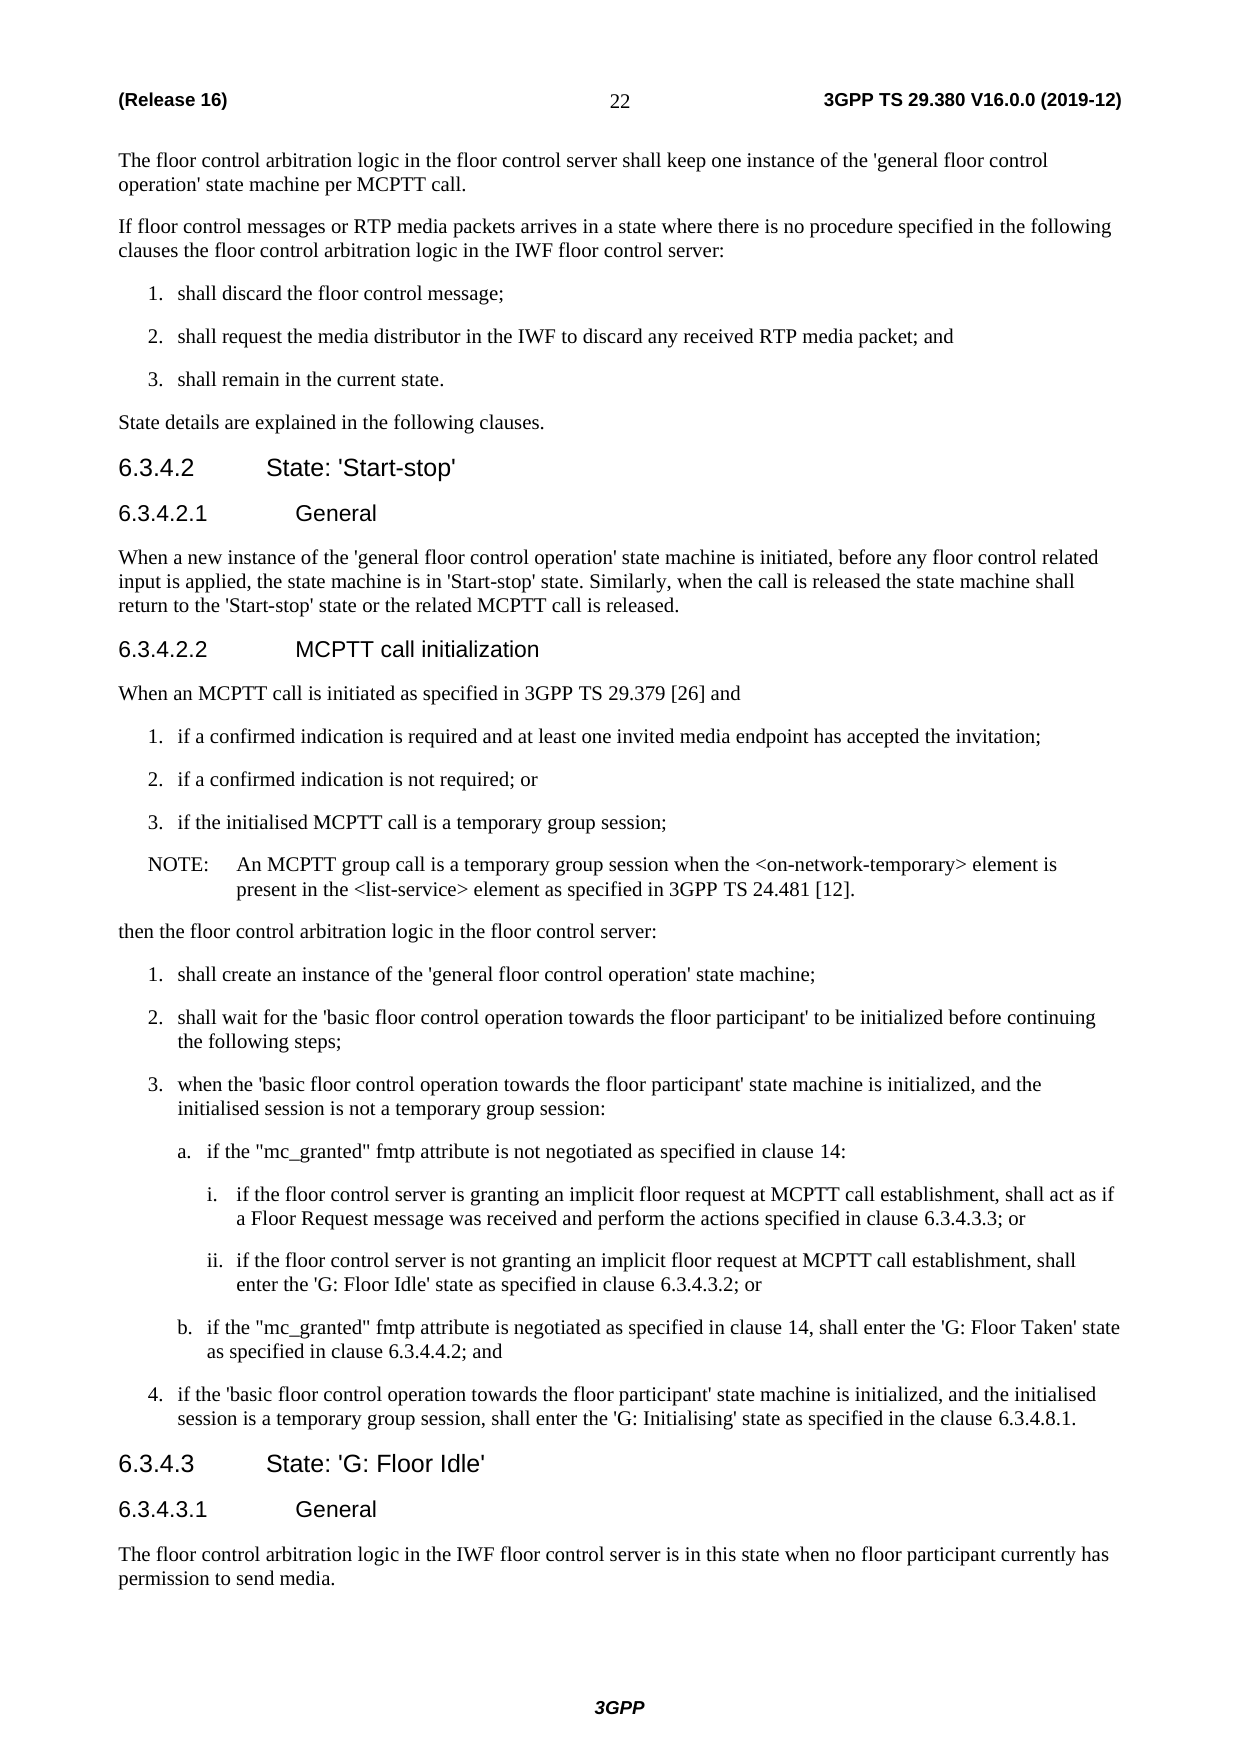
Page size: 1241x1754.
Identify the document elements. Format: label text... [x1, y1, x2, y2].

text 1. shall create an instance of the 'general floor control operation' state machine; [148, 962, 1122, 986]
text 1. shall discard the floor control message; [148, 281, 1122, 305]
subtitle 6.3.4.2 State: 'Start-stop' [118, 452, 1122, 481]
text 3. if the initialised MCPTT call is a temporary group session; [148, 809, 1122, 834]
text When an MCPTT call is initiated as specified in 3GPP TS 29.379 [26] and [118, 681, 1122, 705]
text b. if the "mc_granted" fmtp attribute is negotiated as specified in clause 14, shall enter the 'G: Floor Taken' state as specified in clause 6.3.4.4.2; and [177, 1315, 1122, 1363]
text State details are explained in the following clauses. [118, 410, 1122, 434]
text 3. shall remain in the current state. [148, 367, 1122, 391]
text When a new instance of the 'general floor control operation' state machine is initiated, before any floor control related input is applied, the state machine is in 'Start-stop' state. Similarly, when the call is released the state machine shall return to the 'Start-stop' state or the related MCPTT call is released. [118, 545, 1122, 617]
text NOTE: An MCPTT group call is a temporary group session when the <on-network-temporary> element is present in the <list-service> element as specified in 3GPP TS 24.481 [12]. [148, 852, 1122, 901]
subtitle 6.3.4.2.1 General [118, 500, 1122, 526]
text 4. if the 'basic floor control operation towards the floor participant' state machine is initialized, and the initialised session is a temporary group session, shall enter the 'G: Initialising' state as specified in the clause 6.3.4.8.1. [148, 1382, 1122, 1430]
text 1. if a confirmed indication is required and at least one invited media endpoint has accepted the invitation; [148, 724, 1122, 748]
text i. if the floor control server is granting an implicit floor request at MCPTT call establishment, shall act as if a Floor Request message was received and perform the actions specified in clause 6.3.4.3.3; or [207, 1181, 1122, 1229]
text If floor control messages or RTP media packets arrives in a state where there is no procedure specified in the following clauses the floor control arbitration logic in the IWF floor control server: [118, 214, 1122, 262]
text The floor control arbitration logic in the floor control server shall keep one instance of the 'general floor control operation' state machine per MCPTT call. [118, 147, 1122, 196]
text a. if the "mc_granted" fmtp attribute is not negotiated as specified in clause 14: [177, 1139, 1122, 1163]
text 2. if a confirmed indication is not required; or [148, 767, 1122, 791]
text The floor control arbitration logic in the IWF floor control server is in this state when no floor participant currently has permission to send media. [118, 1542, 1122, 1590]
text ii. if the floor control server is not granting an implicit floor request at MCPTT call establishment, shall enter the 'G: Floor Idle' state as specified in clause 6.3.4.3.2; or [207, 1248, 1122, 1296]
subtitle 6.3.4.3.1 General [118, 1496, 1122, 1523]
text 3. when the 'basic floor control operation towards the floor participant' state machine is initialized, and the initialised session is not a temporary group session: [148, 1072, 1122, 1120]
text 2. shall request the media distributor in the IWF to discard any received RTP media packet; and [148, 324, 1122, 348]
subtitle 6.3.4.2.2 MCPTT call initialization [118, 636, 1122, 662]
subtitle 6.3.4.3 State: 'G: Floor Idle' [118, 1449, 1122, 1478]
text then the floor control arbitration logic in the floor control server: [118, 919, 1122, 943]
text 2. shall wait for the 'basic floor control operation towards the floor participant' to be initialized before continuing the following steps; [148, 1005, 1122, 1053]
